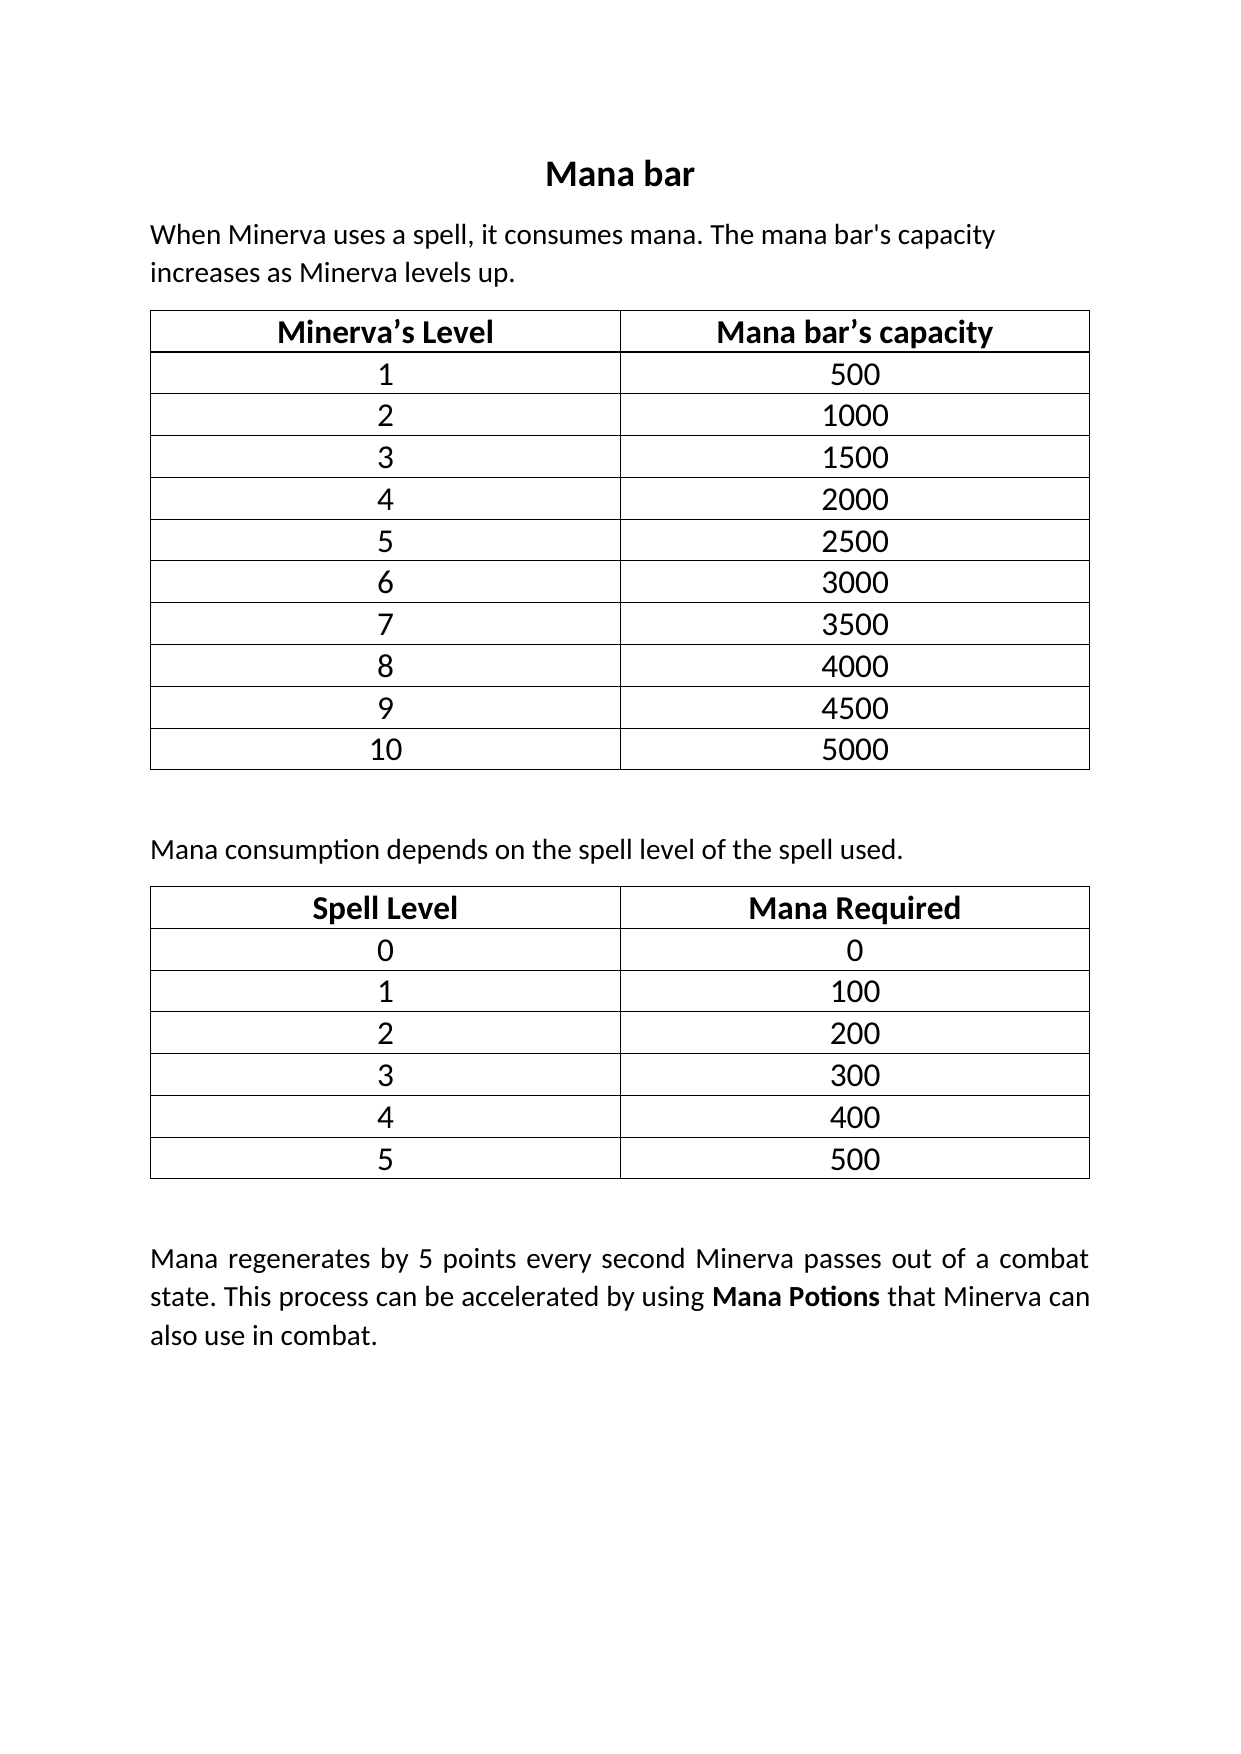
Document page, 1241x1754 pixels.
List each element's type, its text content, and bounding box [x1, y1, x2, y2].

table_cell 1 [151, 353, 620, 393]
table_cell 1500 [621, 436, 1089, 477]
table_cell 200 [621, 1012, 1089, 1053]
table_cell 2500 [621, 520, 1089, 560]
table_cell 4000 [621, 645, 1089, 686]
table_cell 3000 [621, 561, 1089, 602]
table_cell 5 [151, 1138, 620, 1178]
table_cell 8 [151, 645, 620, 686]
table_cell 3500 [621, 603, 1089, 644]
text When Minerva uses a spell, it consumes mana. The mana bar's capacity increases as Minerva levels up. [150, 216, 1090, 290]
table_cell 6 [151, 561, 620, 602]
table_cell 5 [151, 520, 620, 560]
table_cell 3 [151, 1054, 620, 1095]
table_cell 2000 [621, 478, 1089, 518]
table_header Spell Level [151, 887, 620, 928]
table_cell 2 [151, 394, 620, 435]
table_cell 500 [621, 353, 1089, 393]
table_header Minerva’s Level [151, 311, 620, 351]
text Mana regenerates by 5 points every second Minerva passes out of a combat state. This process can be accelerated by using Mana Potions that Minerva can also use in combat. [150, 1240, 1090, 1352]
table_cell 4500 [621, 687, 1089, 727]
table_cell 9 [151, 687, 620, 727]
table_cell 0 [151, 929, 620, 969]
table_cell 4 [151, 478, 620, 518]
table_cell 7 [151, 603, 620, 644]
table_cell 10 [151, 729, 620, 769]
table_header Mana bar’s capacity [621, 311, 1089, 351]
table_cell 500 [621, 1138, 1089, 1178]
text Mana consumption depends on the spell level of the spell used. [150, 831, 1090, 866]
table_cell 2 [151, 1012, 620, 1053]
table_cell 1000 [621, 394, 1089, 435]
table_cell 0 [621, 929, 1089, 969]
table_cell 5000 [621, 729, 1089, 769]
text Mana bar [150, 150, 1090, 196]
table_cell 100 [621, 971, 1089, 1011]
table_cell 4 [151, 1096, 620, 1137]
table_cell 1 [151, 971, 620, 1011]
table_cell 3 [151, 436, 620, 477]
table_cell 400 [621, 1096, 1089, 1137]
table_header Mana Required [621, 887, 1089, 928]
table_cell 300 [621, 1054, 1089, 1095]
